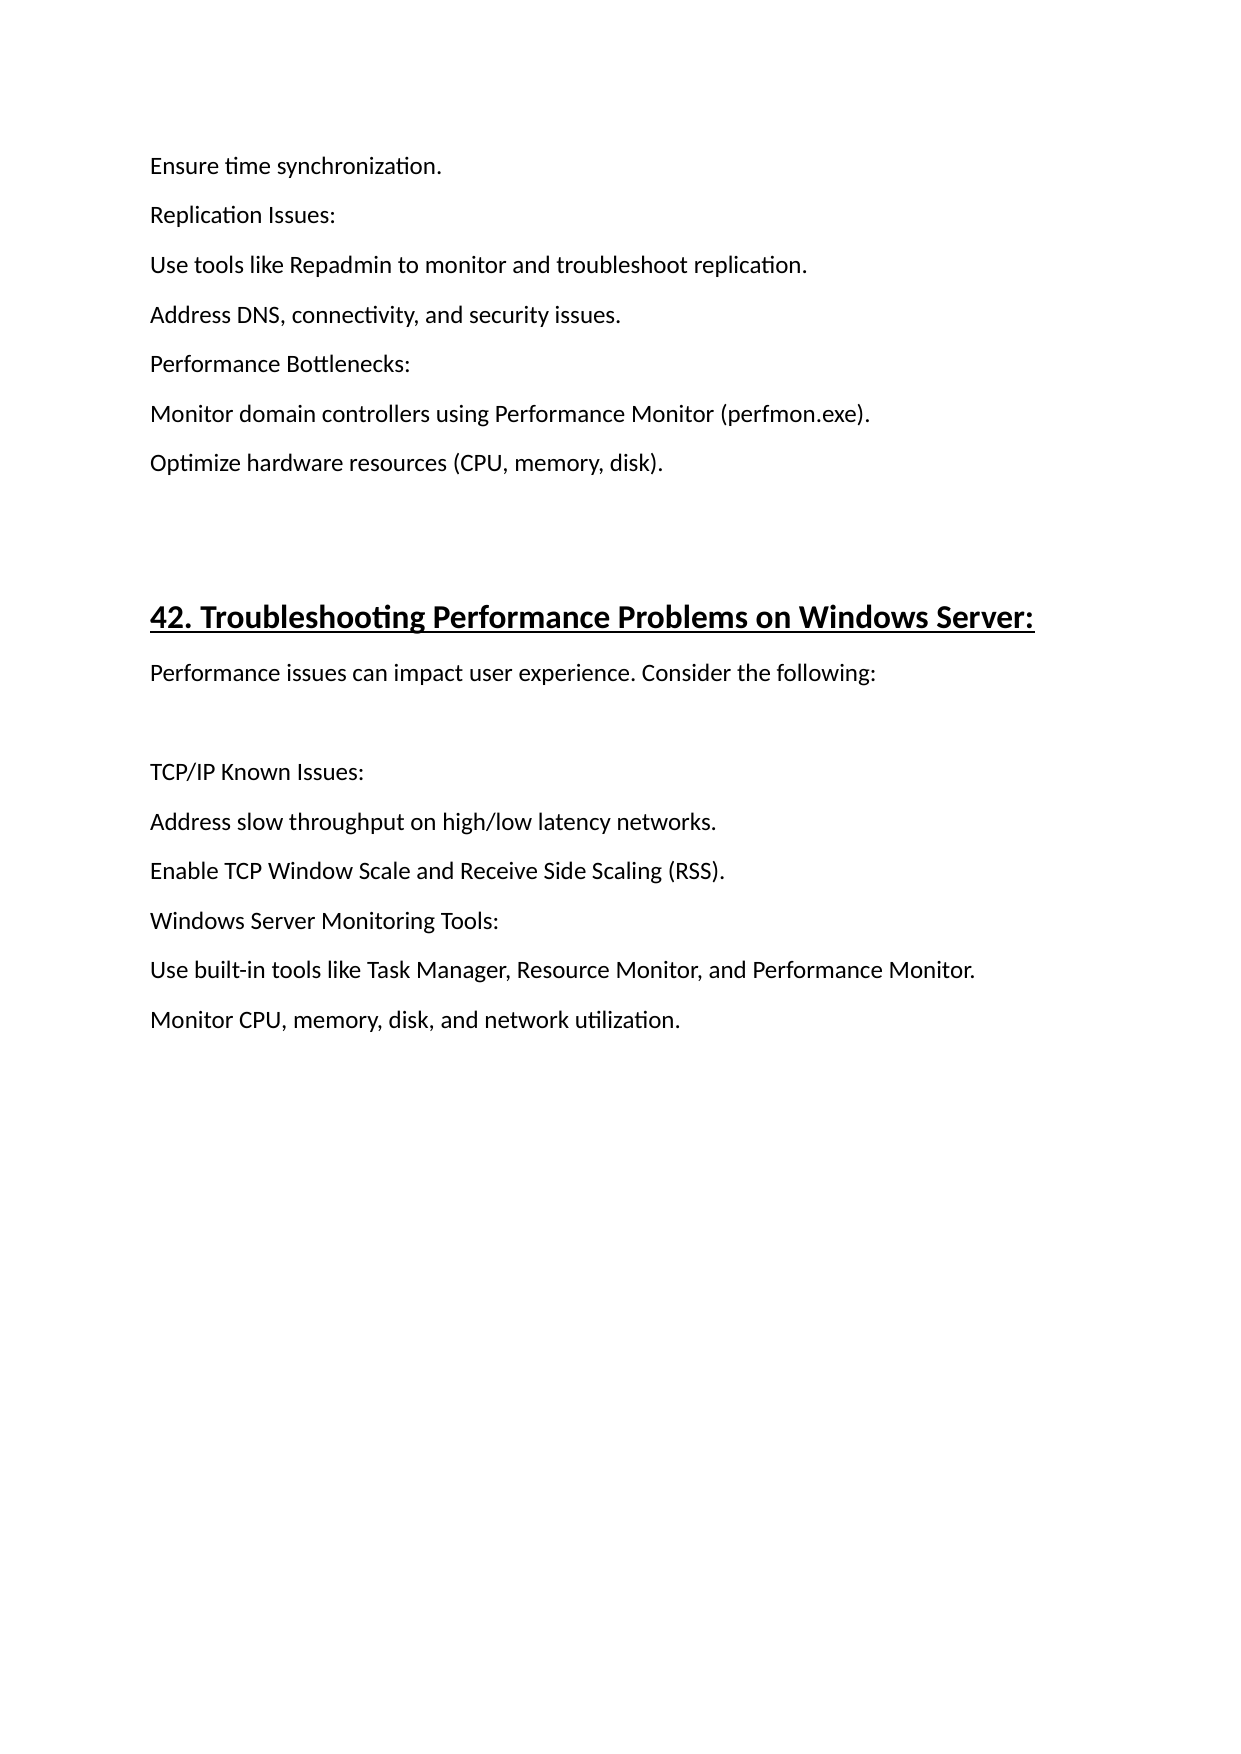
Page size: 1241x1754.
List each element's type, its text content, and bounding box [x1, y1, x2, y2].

text Address DNS, connectivity, and security issues. [150, 299, 1090, 329]
text Use built-in tools like Task Manager, Resource Monitor, and Performance Monitor. [150, 954, 1090, 985]
text Performance issues can impact user experience. Consider the following: [150, 657, 1090, 687]
text 42. Troubleshooting Performance Problems on Windows Server: [150, 596, 1090, 637]
text Performance Bottlenecks: [150, 348, 1090, 379]
text Ensure time synchronization. [150, 150, 1090, 181]
text Address slow throughput on high/low latency networks. [150, 806, 1090, 836]
text Optimize hardware resources (CPU, memory, disk). [150, 447, 1090, 478]
text Monitor CPU, memory, disk, and network utilization. [150, 1004, 1090, 1034]
text Enable TCP Window Scale and Receive Side Scaling (RSS). [150, 855, 1090, 886]
text Monitor domain controllers using Performance Monitor (perfmon.exe). [150, 398, 1090, 428]
text Windows Server Monitoring Tools: [150, 905, 1090, 935]
text Replication Issues: [150, 199, 1090, 230]
text TCP/IP Known Issues: [150, 756, 1090, 787]
text Use tools like Repadmin to monitor and troubleshoot replication. [150, 249, 1090, 280]
